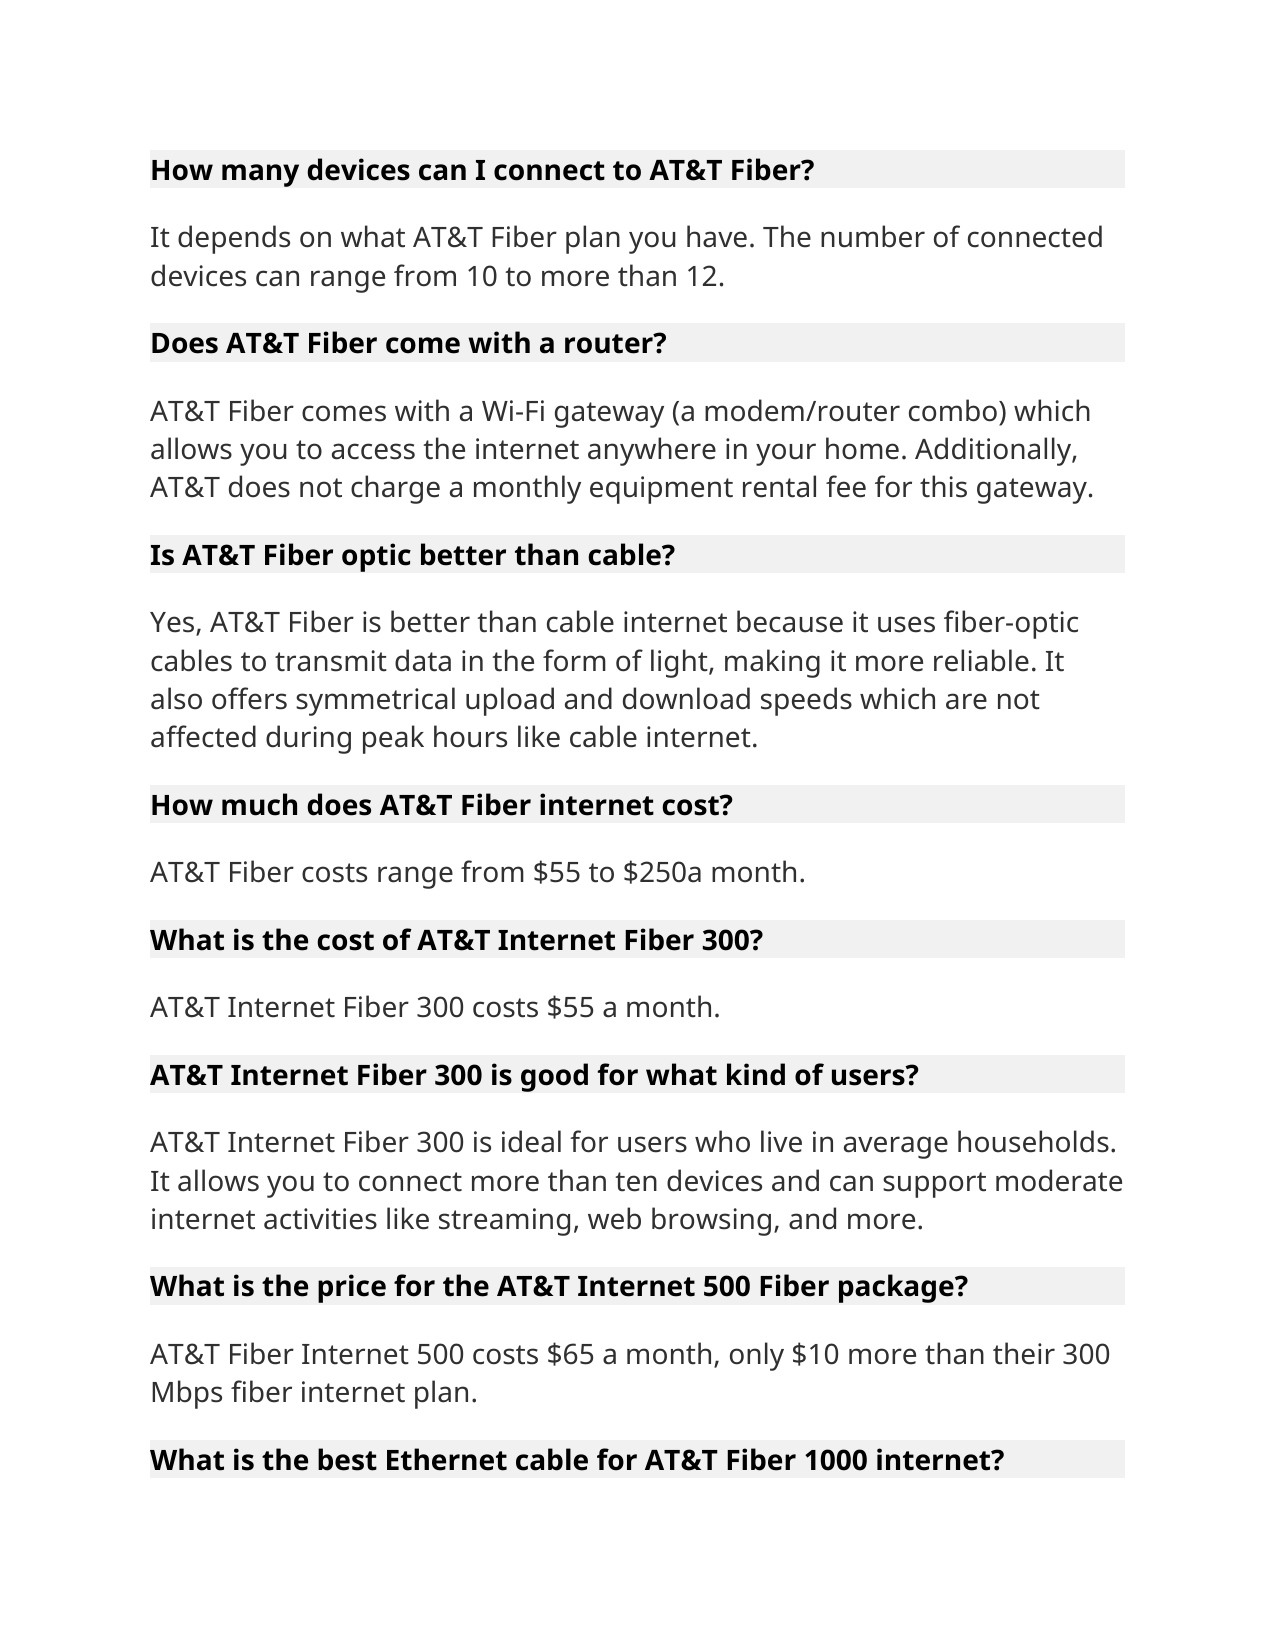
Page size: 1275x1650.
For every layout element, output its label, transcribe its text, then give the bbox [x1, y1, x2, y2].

text AT&T Internet Fiber 300 is good for what kind of users? [150, 1055, 1125, 1093]
text AT&T Fiber costs range from $55 to $250a month. [150, 852, 1125, 891]
text Does AT&T Fiber come with a router? [150, 323, 1125, 362]
text How many devices can I connect to AT&T Fiber? [150, 150, 1125, 188]
text How much does AT&T Fiber internet cost? [150, 785, 1125, 823]
text What is the best Ethernet cable for AT&T Fiber 1000 internet? [150, 1440, 1125, 1478]
text It depends on what AT&T Fiber plan you have. The number of connected devices can range from 10 to more than 12. [150, 217, 1125, 294]
text Yes, AT&T Fiber is better than cable internet because it uses fiber-optic cables to transmit data in the form of light, making it more reliable. It also offers symmetrical upload and download speeds which are not affected during peak hours like cable internet. [150, 602, 1125, 756]
text AT&T Internet Fiber 300 is ideal for users who live in average households. It allows you to connect more than ten devices and can support moderate internet activities like streaming, web browsing, and more. [150, 1122, 1125, 1237]
text AT&T Fiber comes with a Wi-Fi gateway (a modem/router combo) which allows you to access the internet anywhere in your home. Additionally, AT&T does not charge a monthly equipment rental fee for this gateway. [150, 391, 1125, 506]
text What is the price for the AT&T Internet 500 Fiber package? [150, 1267, 1125, 1305]
text Is AT&T Fiber optic better than cable? [150, 535, 1125, 573]
text AT&T Internet Fiber 300 costs $55 a month. [150, 987, 1125, 1026]
text What is the cost of AT&T Internet Fiber 300? [150, 920, 1125, 958]
text AT&T Fiber Internet 500 costs $65 a month, only $10 more than their 300 Mbps fiber internet plan. [150, 1334, 1125, 1411]
